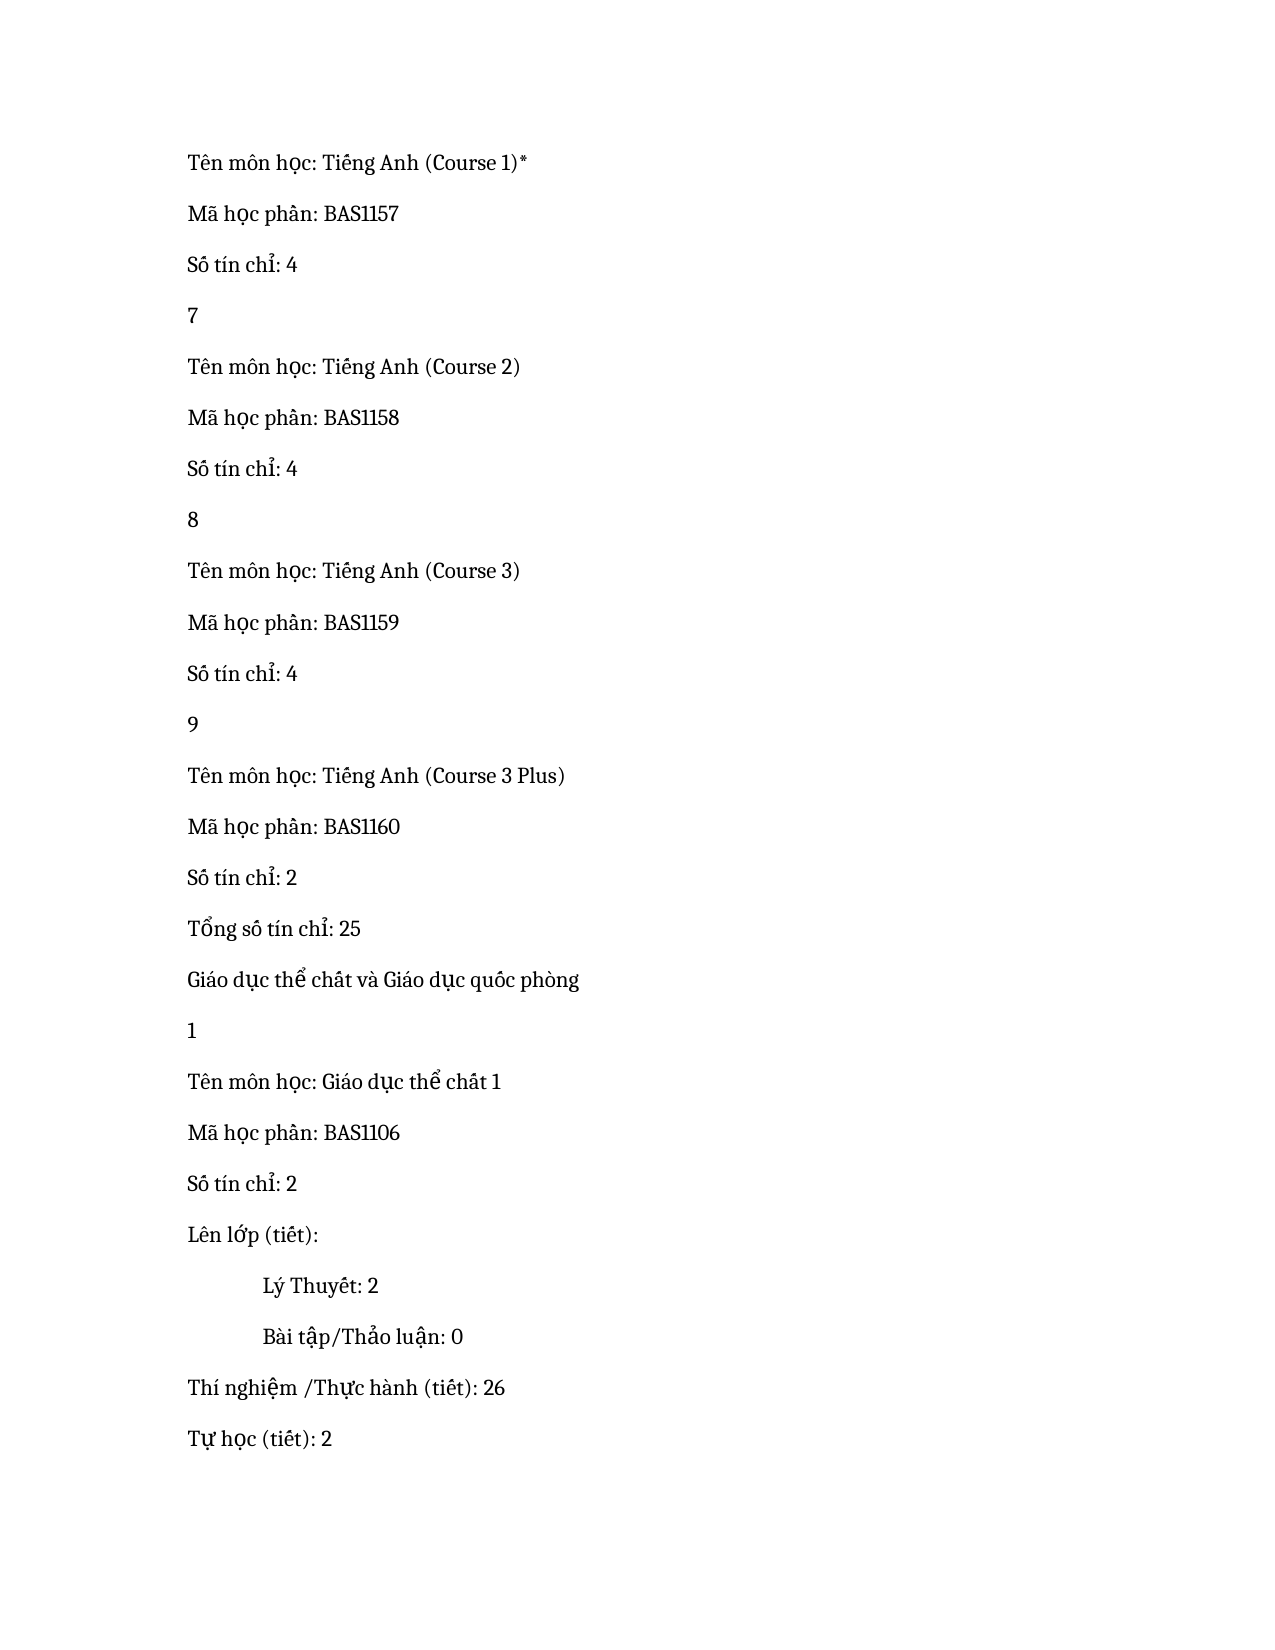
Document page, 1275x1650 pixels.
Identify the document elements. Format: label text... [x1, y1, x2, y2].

text Số tín chỉ: 2 [187, 1171, 1087, 1197]
text Tên môn học: Tiếng Anh (Course 3) [187, 558, 1087, 585]
text Số tín chỉ: 4 [187, 252, 1087, 278]
text Bài tập/Thảo luận: 0 [187, 1324, 1087, 1350]
text Mã học phần: BAS1158 [187, 405, 1087, 432]
text Giáo dục thể chất và Giáo dục quốc phòng [187, 967, 1087, 993]
text Mã học phần: BAS1157 [187, 201, 1087, 227]
text Số tín chỉ: 4 [187, 660, 1087, 687]
text Mã học phần: BAS1160 [187, 813, 1087, 840]
text 9 [187, 711, 1087, 738]
text Số tín chỉ: 4 [187, 456, 1087, 483]
text Thí nghiệm /Thực hành (tiết): 26 [187, 1375, 1087, 1401]
text Tên môn học: Tiếng Anh (Course 2) [187, 354, 1087, 381]
text 1 [187, 1018, 1087, 1044]
text Số tín chỉ: 2 [187, 864, 1087, 891]
text 8 [187, 507, 1087, 534]
text Tên môn học: Tiếng Anh (Course 1)* [187, 150, 1087, 176]
text Lên lớp (tiết): [187, 1222, 1087, 1248]
text Tên môn học: Tiếng Anh (Course 3 Plus) [187, 762, 1087, 789]
text Tổng số tín chỉ: 25 [187, 916, 1087, 942]
text Mã học phần: BAS1159 [187, 609, 1087, 636]
text Mã học phần: BAS1106 [187, 1120, 1087, 1146]
text 7 [187, 303, 1087, 329]
text Lý Thuyết: 2 [187, 1273, 1087, 1299]
text Tự học (tiết): 2 [187, 1426, 1087, 1452]
text Tên môn học: Giáo dục thể chất 1 [187, 1069, 1087, 1095]
